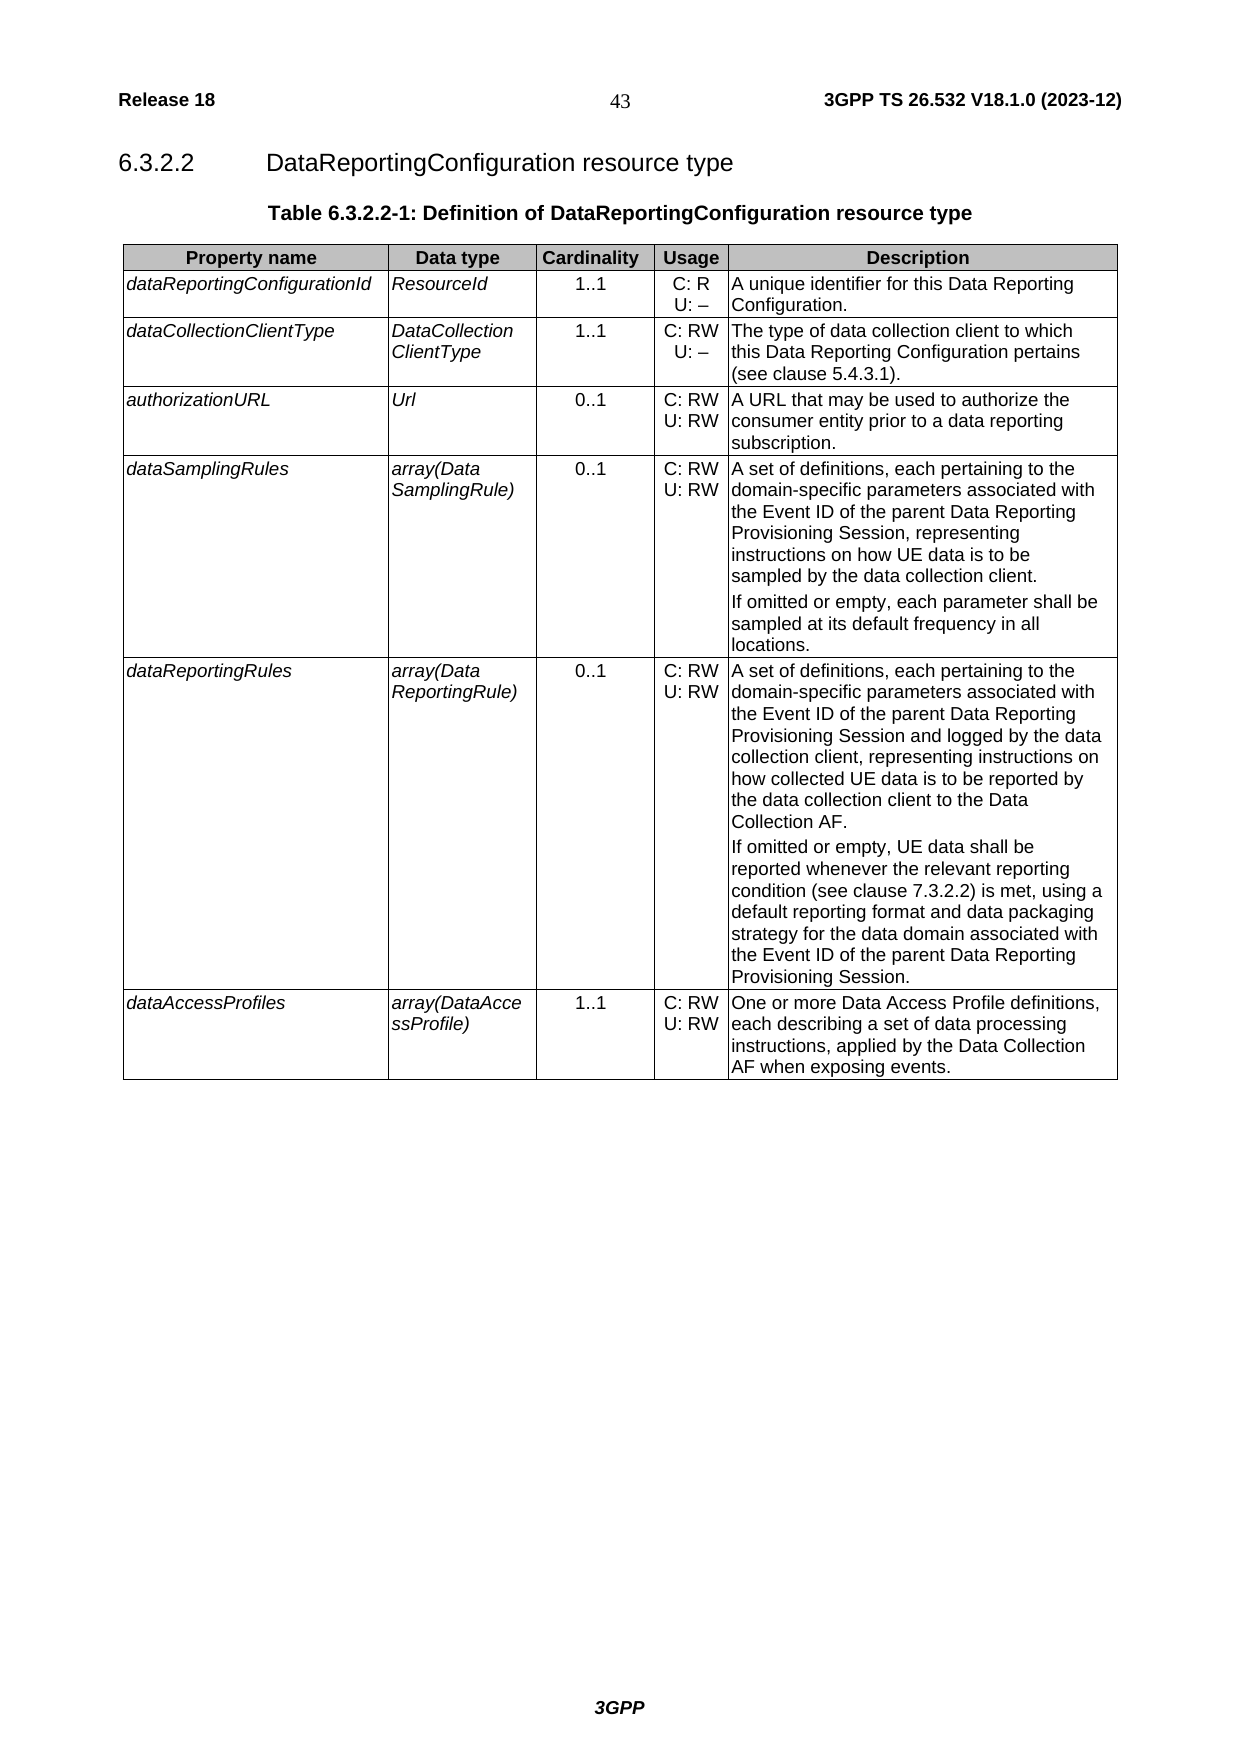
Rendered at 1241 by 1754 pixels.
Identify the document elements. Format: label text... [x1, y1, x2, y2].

subtitle 6.3.2.2 DataReportingConfiguration resource type [118, 147, 1122, 176]
table_cell C: RW U: RW [655, 658, 728, 989]
table_cell 1..1 [537, 318, 654, 386]
table_cell 0..1 [537, 658, 654, 989]
table_cell A unique identifier for this Data Reporting Configuration. [729, 271, 1117, 317]
table_cell 0..1 [537, 456, 654, 657]
table_cell C: RW U: – [655, 318, 728, 386]
table_header Cardinality [537, 245, 654, 270]
table_cell C: R U: – [655, 271, 728, 317]
table_cell array(Data SamplingRule) [389, 456, 536, 657]
table_cell array(Data ReportingRule) [389, 658, 536, 989]
table_cell 0..1 [537, 387, 654, 455]
table_cell dataReportingConfigurationId [124, 271, 388, 317]
table_cell C: RW U: RW [655, 387, 728, 455]
table_cell A set of definitions, each pertaining to the domain-specific parameters associated with the Event ID of the parent Data Reporting Provisioning Session, representing instructions on how UE data is to be sampled by the data collection client. If omitted or empty, each parameter shall be sampled at its default frequency in all locations. [729, 456, 1117, 657]
text Table 6.3.2.2-1: Definition of DataReportingConfiguration resource type [118, 201, 1122, 225]
table_cell C: RW U: RW [655, 990, 728, 1079]
table_header Property name [124, 245, 388, 270]
table_cell 1..1 [537, 271, 654, 317]
table_cell array(Data‌Access‌Profile) [389, 990, 536, 1079]
table_cell DataCollection‌Client‌Type [389, 318, 536, 386]
table_cell Url [389, 387, 536, 455]
table_cell A URL that may be used to authorize the consumer entity prior to a data reporting subscription. [729, 387, 1117, 455]
table_cell One or more Data Access Profile definitions, each describing a set of data processing instructions, applied by the Data Collection AF when exposing events. [729, 990, 1117, 1079]
table_cell dataSamplingRules [124, 456, 388, 657]
table_cell ResourceId [389, 271, 536, 317]
table_cell dataReportingRules [124, 658, 388, 989]
table_cell 1..1 [537, 990, 654, 1079]
table_cell dataAccessProfiles [124, 990, 388, 1079]
table_cell authorizationURL [124, 387, 388, 455]
table_header Description [729, 245, 1117, 270]
table_cell dataCollectionClientType [124, 318, 388, 386]
table_cell A set of definitions, each pertaining to the domain-specific parameters associated with the Event ID of the parent Data Reporting Provisioning Session and logged by the data collection client, representing instructions on how collected UE data is to be reported by the data collection client to the Data Collection AF. If omitted or empty, UE data shall be reported whenever the relevant reporting condition (see clause 7.3.2.2) is met, using a default reporting format and data packaging strategy for the data domain associated with the Event ID of the parent Data Reporting Provisioning Session. [729, 658, 1117, 989]
table_header Data type [389, 245, 536, 270]
table_cell The type of data collection client to which this Data Reporting Configuration pertains (see clause 5.4.3.1). [729, 318, 1117, 386]
table_cell C: RW U: RW [655, 456, 728, 657]
table_header Usage [655, 245, 728, 270]
